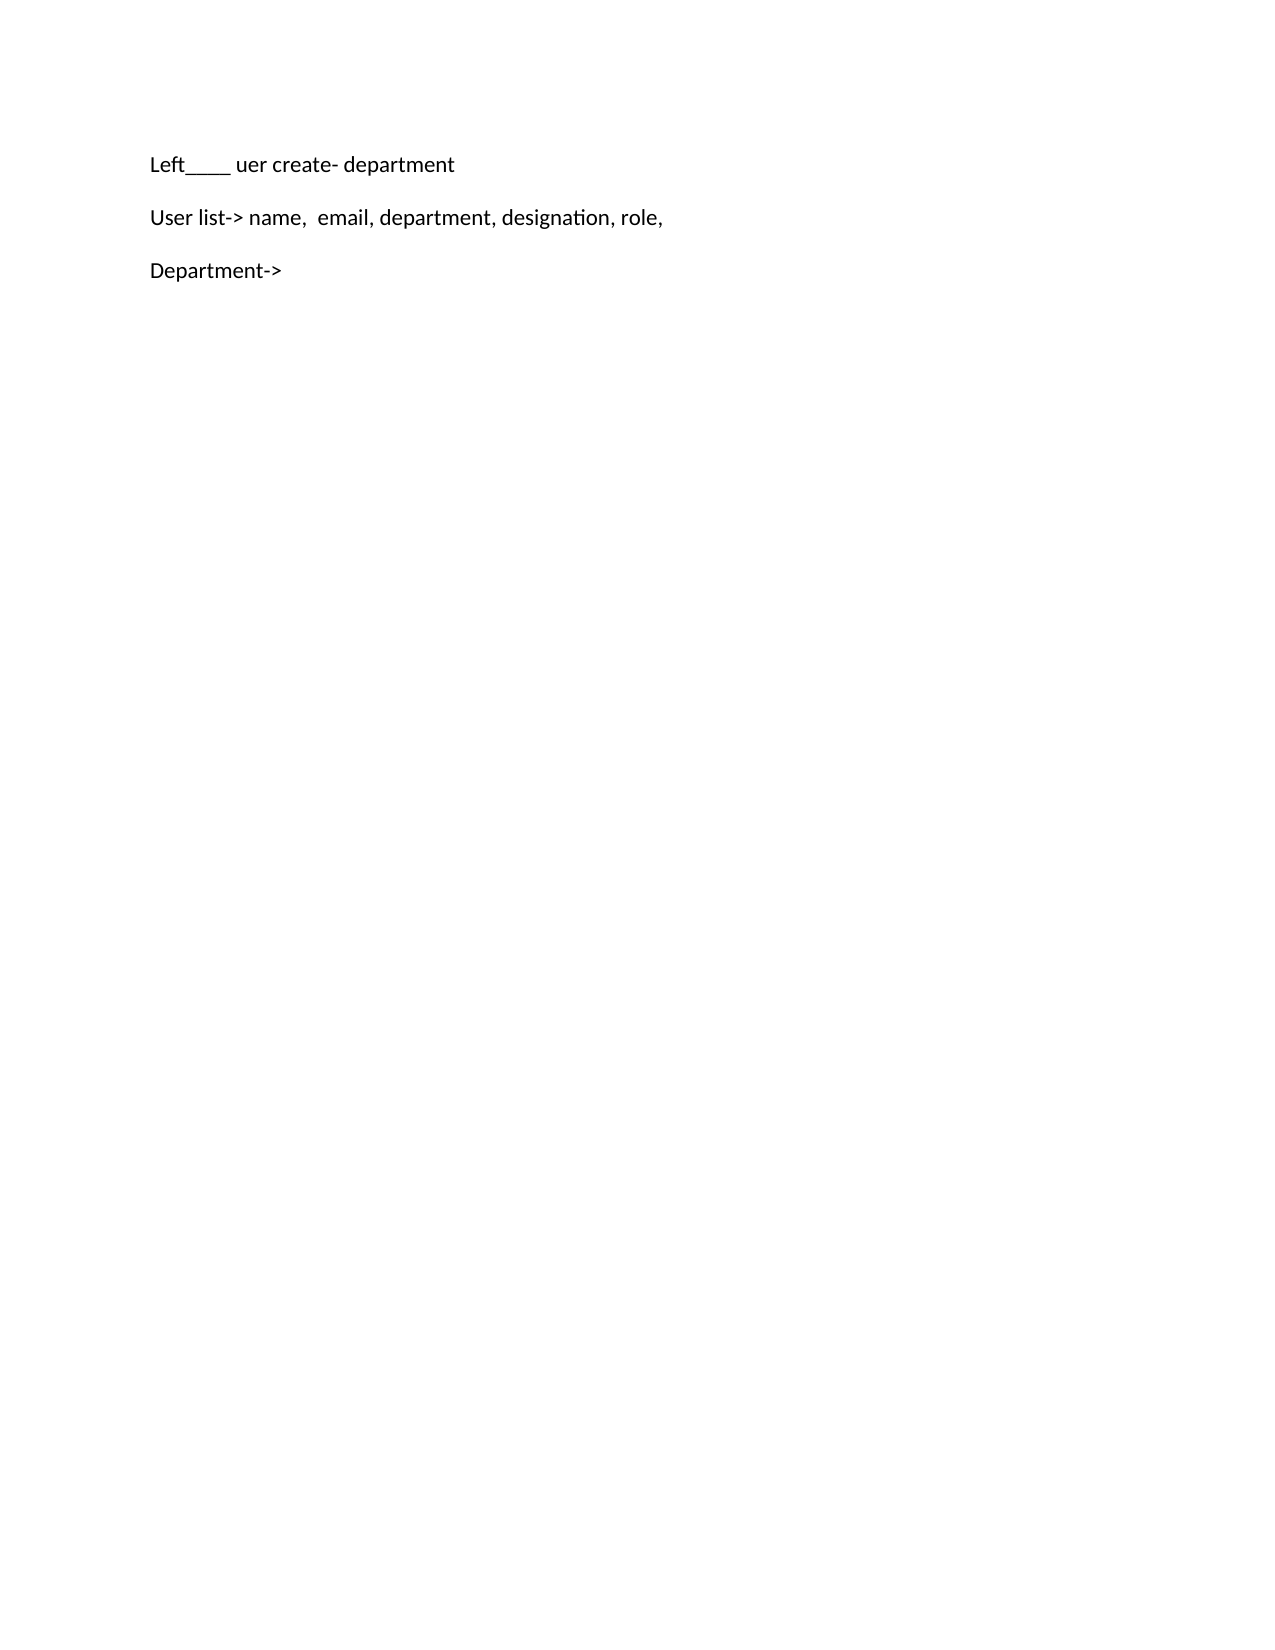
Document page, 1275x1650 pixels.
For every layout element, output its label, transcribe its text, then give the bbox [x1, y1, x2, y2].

text Left____ uer create- department [150, 150, 1125, 178]
text User list-> name, email, department, designation, role, [150, 203, 1125, 231]
text Department-> [150, 256, 1125, 284]
